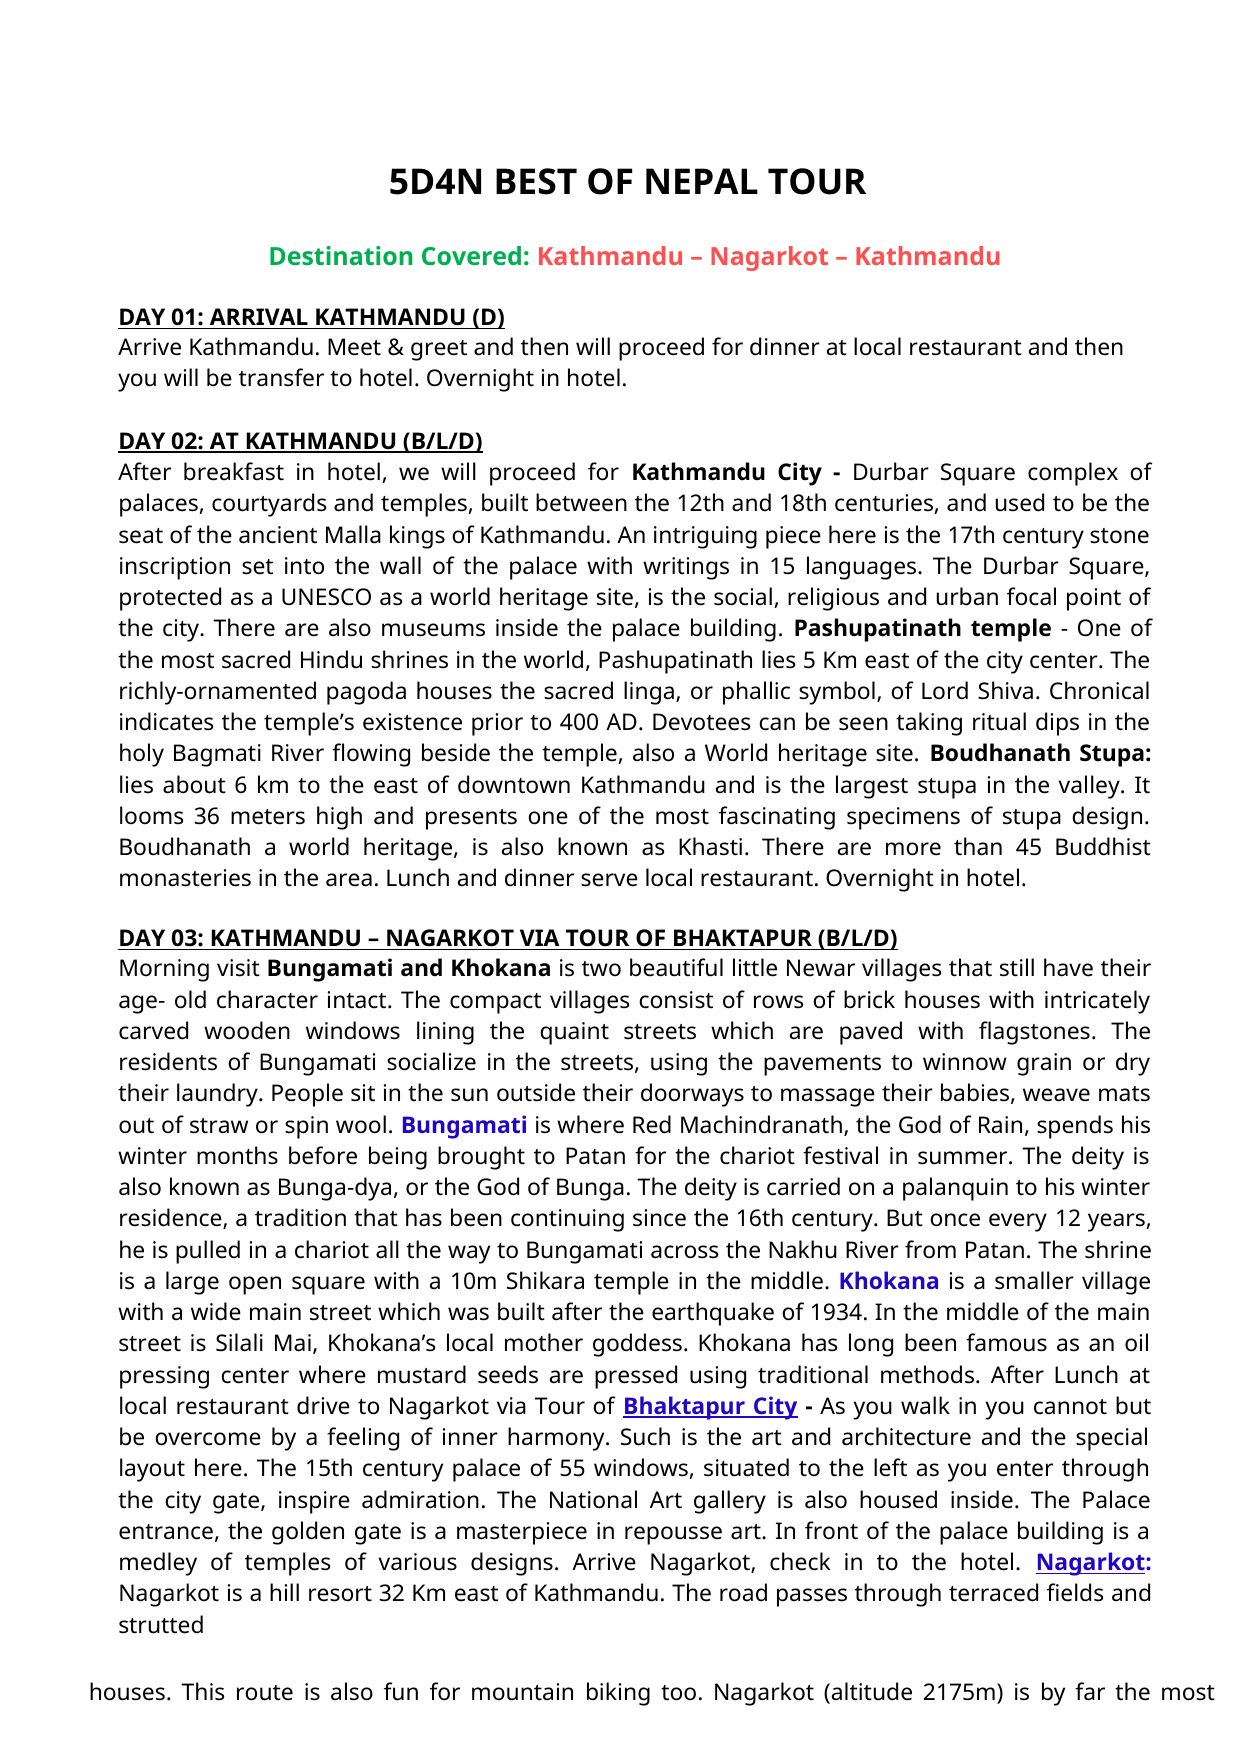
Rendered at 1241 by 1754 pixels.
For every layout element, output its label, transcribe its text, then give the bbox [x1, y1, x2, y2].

text After breakfast in hotel, we will proceed for Kathmandu City - Durbar Square complex of palaces, courtyards and temples, built between the 12th and 18th centuries, and used to be the seat of the ancient Malla kings of Kathmandu. An intriguing piece here is the 17th century stone inscription set into the wall of the palace with writings in 15 languages. The Durbar Square, protected as a UNESCO as a world heritage site, is the social, religious and urban focal point of the city. There are also museums inside the palace building. Pashupatinath temple - One of the most sacred Hindu shrines in the world, Pashupatinath lies 5 Km east of the city center. The richly-ornamented pagoda houses the sacred linga, or phallic symbol, of Lord Shiva. Chronical indicates the temple’s existence prior to 400 AD. Devotees can be seen taking ritual dips in the holy Bagmati River flowing beside the temple, also a World heritage site. Boudhanath Stupa: lies about 6 km to the east of downtown Kathmandu and is the largest stupa in the valley. It looms 36 meters high and presents one of the most fascinating specimens of stupa design. Boudhanath a world heritage, is also known as Khasti. There are more than 45 Buddhist monasteries in the area. Lunch and dinner serve local restaurant. Overnight in hotel. [118, 456, 1152, 894]
text 5D4N BEST OF NEPAL TOUR [118, 156, 1137, 204]
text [88, 1676, 1216, 1707]
text Arrive Kathmandu. Meet & greet and then will proceed for dinner at local restaurant and then you will be transfer to hotel. Overnight in hotel. [118, 331, 1152, 393]
subtitle DAY 03: KATHMANDU – NAGARKOT VIA TOUR OF BHAKTAPUR (B/L/D) [118, 925, 1152, 952]
subtitle DAY 01: ARRIVAL KATHMANDU (D) [118, 303, 1152, 331]
subtitle Destination Covered: Kathmandu – Nagarkot – Kathmandu [118, 238, 1152, 272]
text Morning visit Bungamati and Khokana is two beautiful little Newar villages that still have their age- old character intact. The compact villages consist of rows of brick houses with intricately carved wooden windows lining the quaint streets which are paved with flagstones. The residents of Bungamati socialize in the streets, using the pavements to winnow grain or dry their laundry. People sit in the sun outside their doorways to massage their babies, weave mats out of straw or spin wool. Bungamati is where Red Machindranath, the God of Rain, spends his winter months before being brought to Patan for the chariot festival in summer. The deity is also known as Bunga-dya, or the God of Bunga. The deity is carried on a palanquin to his winter residence, a tradition that has been continuing since the 16th century. But once every 12 years, he is pulled in a chariot all the way to Bungamati across the Nakhu River from Patan. The shrine is a large open square with a 10m Shikara temple in the middle. Khokana is a smaller village with a wide main street which was built after the earthquake of 1934. In the middle of the main street is Silali Mai, Khokana’s local mother goddess. Khokana has long been famous as an oil pressing center where mustard seeds are pressed using traditional methods. After Lunch at local restaurant drive to Nagarkot via Tour of Bhaktapur City - As you walk in you cannot but be overcome by a feeling of inner harmony. Such is the art and architecture and the special layout here. The 15th century palace of 55 windows, situated to the left as you enter through the city gate, inspire admiration. The National Art gallery is also housed inside. The Palace entrance, the golden gate is a masterpiece in repousse art. In front of the palace building is a medley of temples of various designs. Arrive Nagarkot, check in to the hotel. Nagarkot: Nagarkot is a hill resort 32 Km east of Kathmandu. The road passes through terraced fields and strutted [118, 952, 1152, 1640]
subtitle DAY 02: AT KATHMANDU (B/L/D) [118, 425, 1152, 456]
